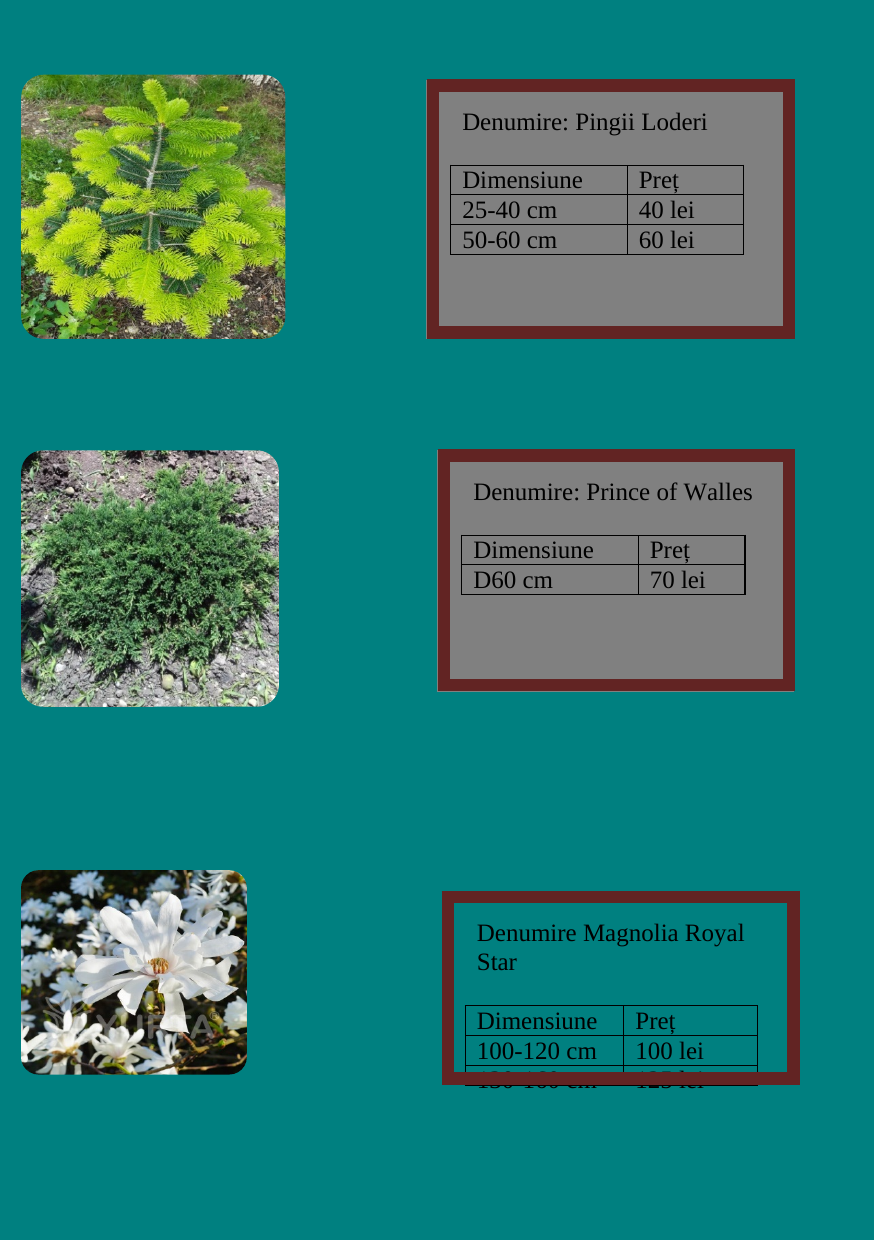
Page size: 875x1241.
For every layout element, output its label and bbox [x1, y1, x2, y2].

picture [21, 450, 279, 707]
picture [21, 870, 247, 1075]
picture [21, 74, 286, 339]
